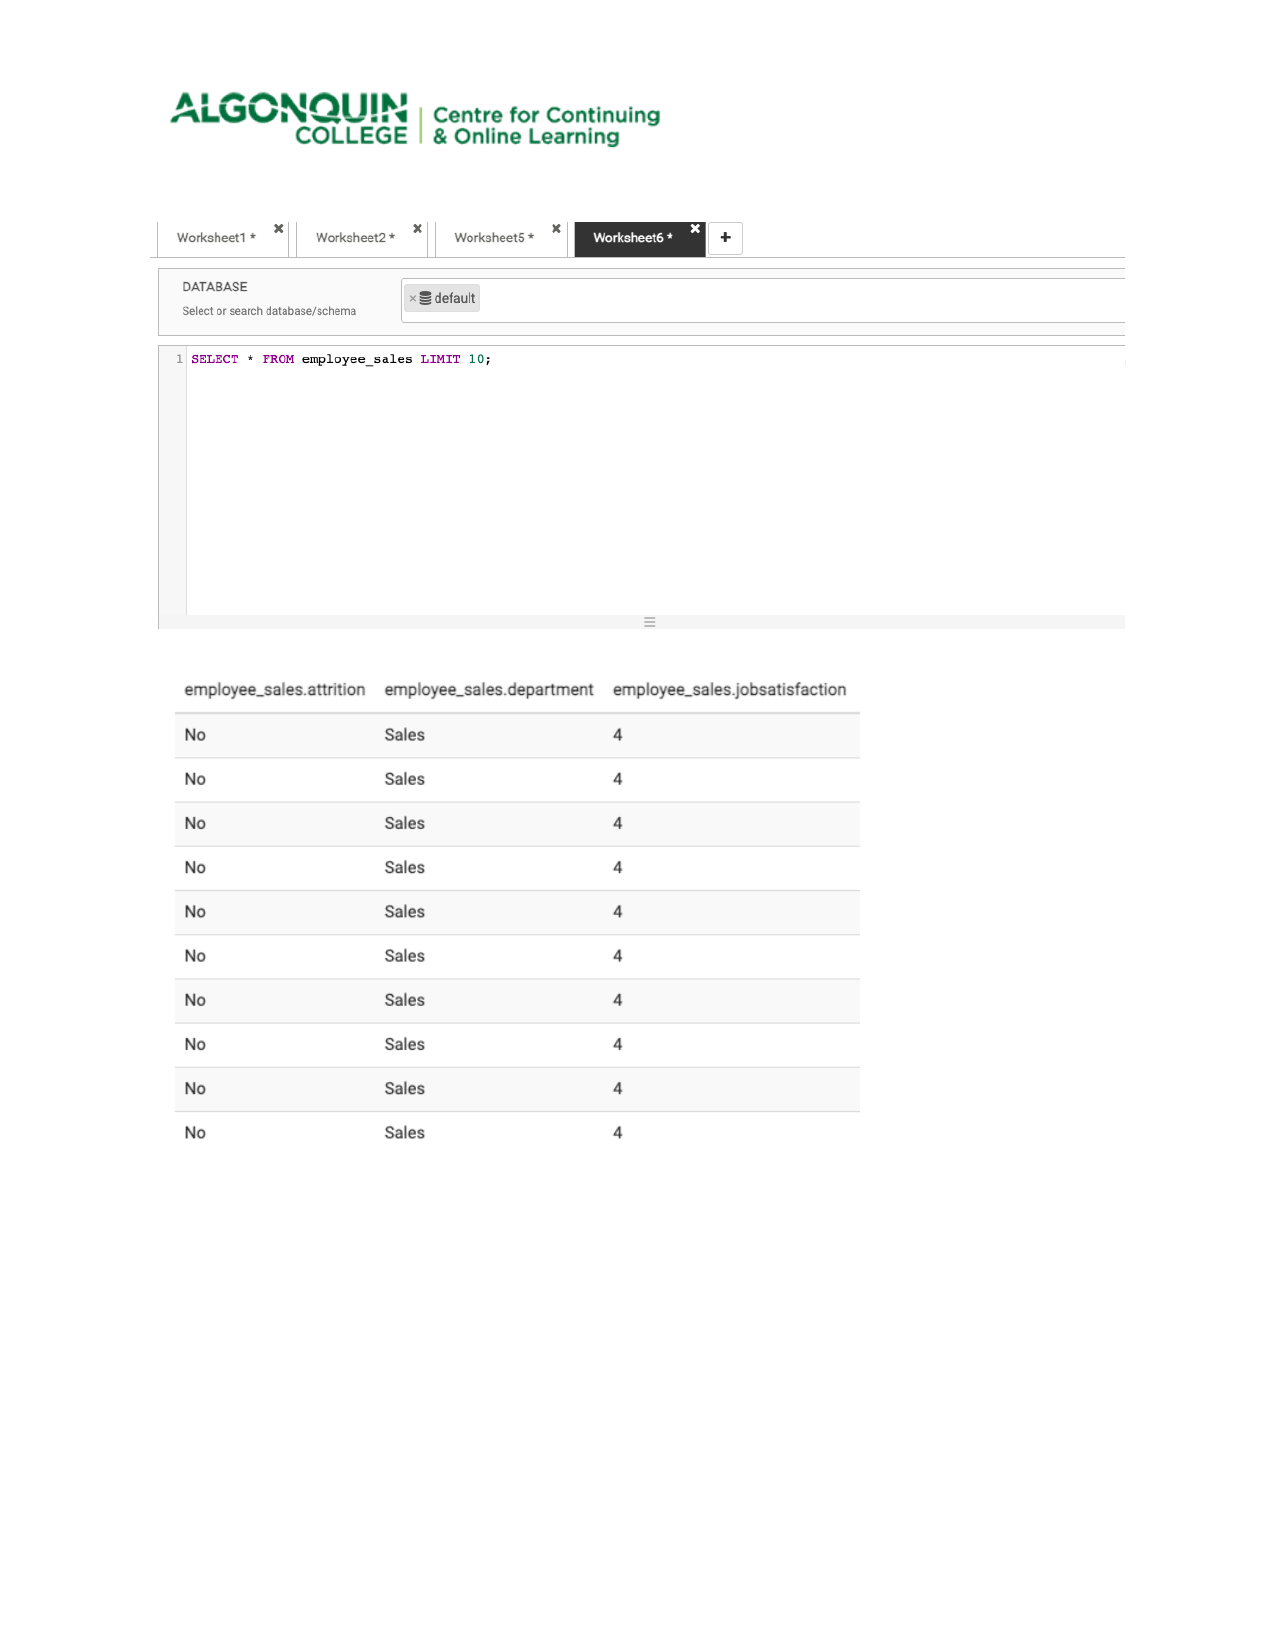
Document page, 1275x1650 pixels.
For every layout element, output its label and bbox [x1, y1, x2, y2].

picture [150, 73, 705, 165]
picture [150, 222, 1125, 629]
picture [150, 657, 861, 1209]
